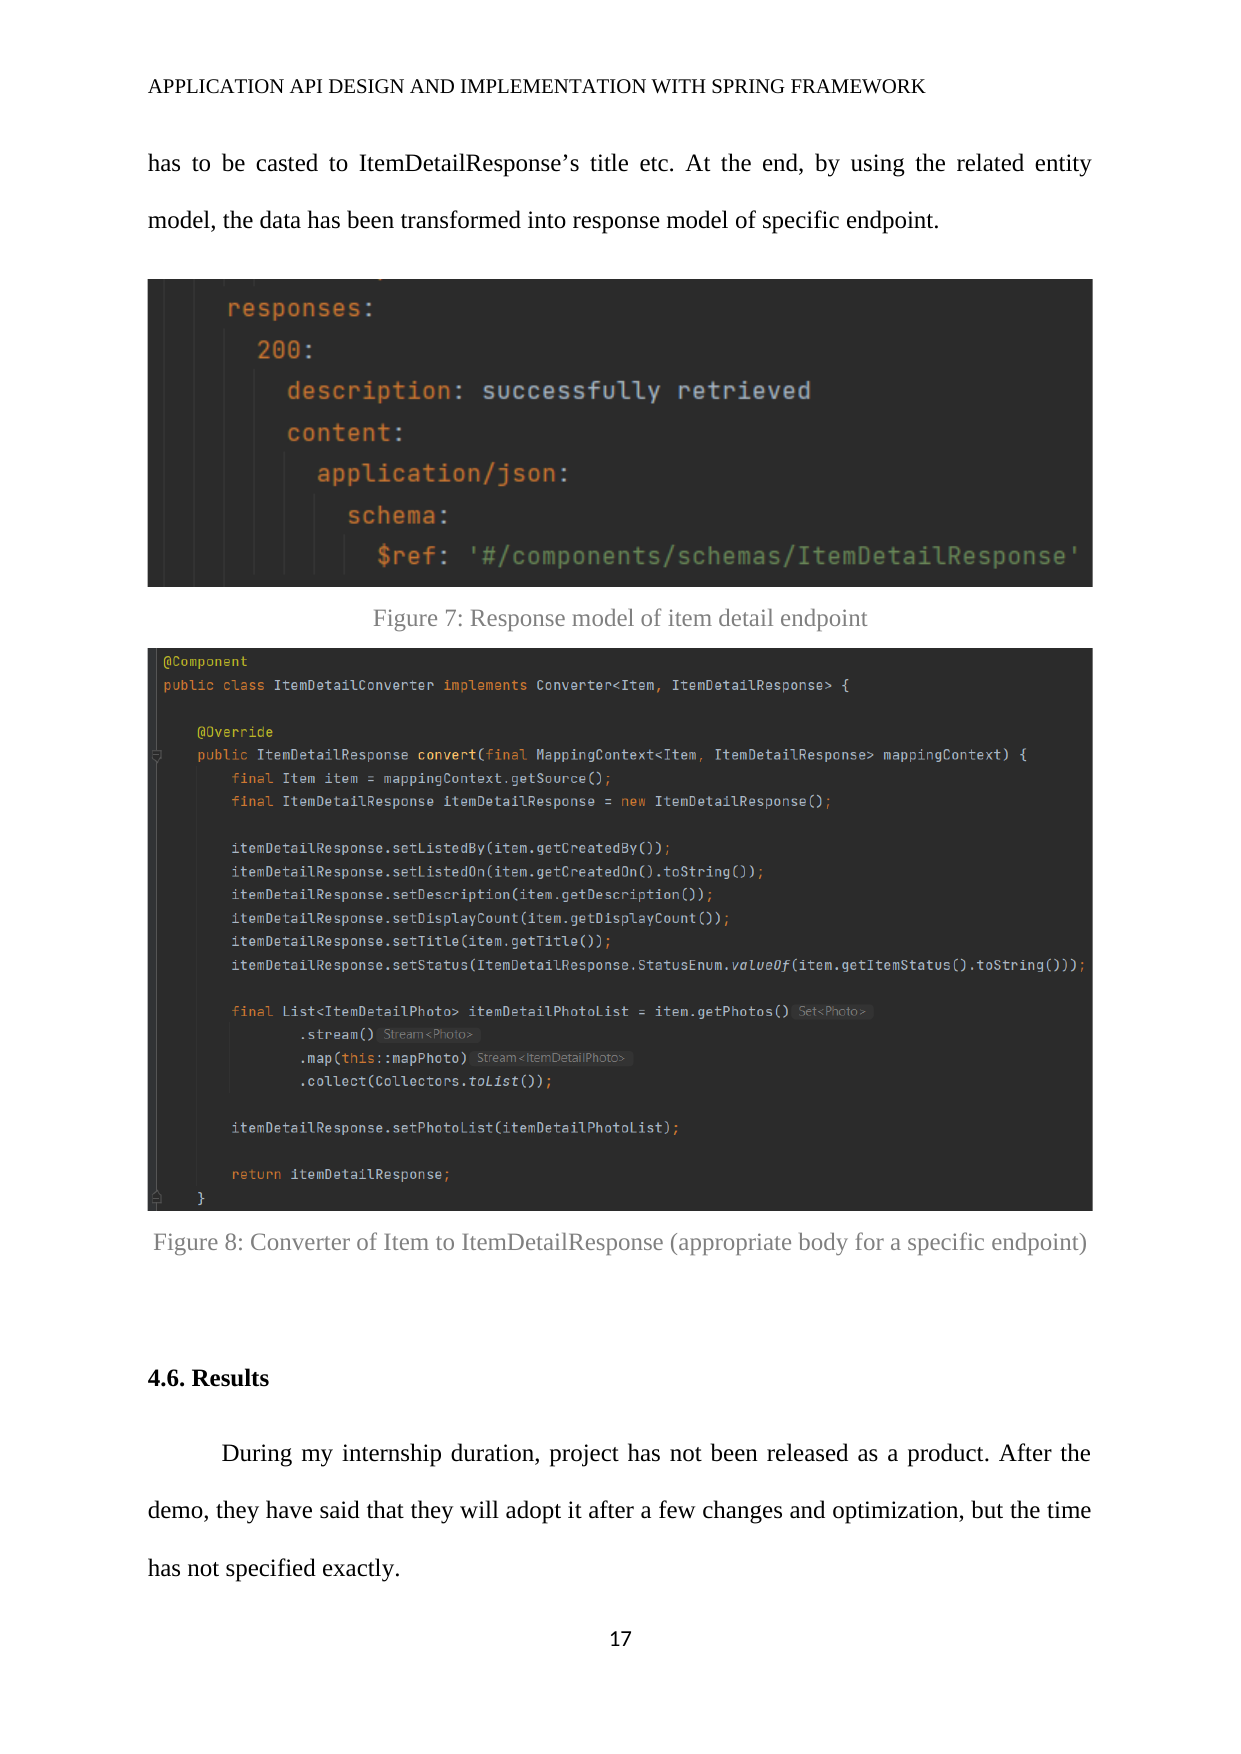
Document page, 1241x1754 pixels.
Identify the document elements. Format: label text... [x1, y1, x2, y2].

picture [147, 648, 1093, 1211]
text 4.6. Results [148, 1363, 1093, 1392]
text Figure 8: Converter of Item to ItemDetailResponse (appropriate body for a specific endpoint) [148, 1227, 1093, 1256]
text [148, 148, 1093, 234]
text Figure 7: Response model of item detail endpoint [148, 603, 1093, 632]
picture [147, 279, 1093, 587]
text During my internship duration, project has not been released as a product. After the demo, they have said that they will adopt it after a few changes and optimization, but the time has not specified exactly. [148, 1438, 1093, 1581]
